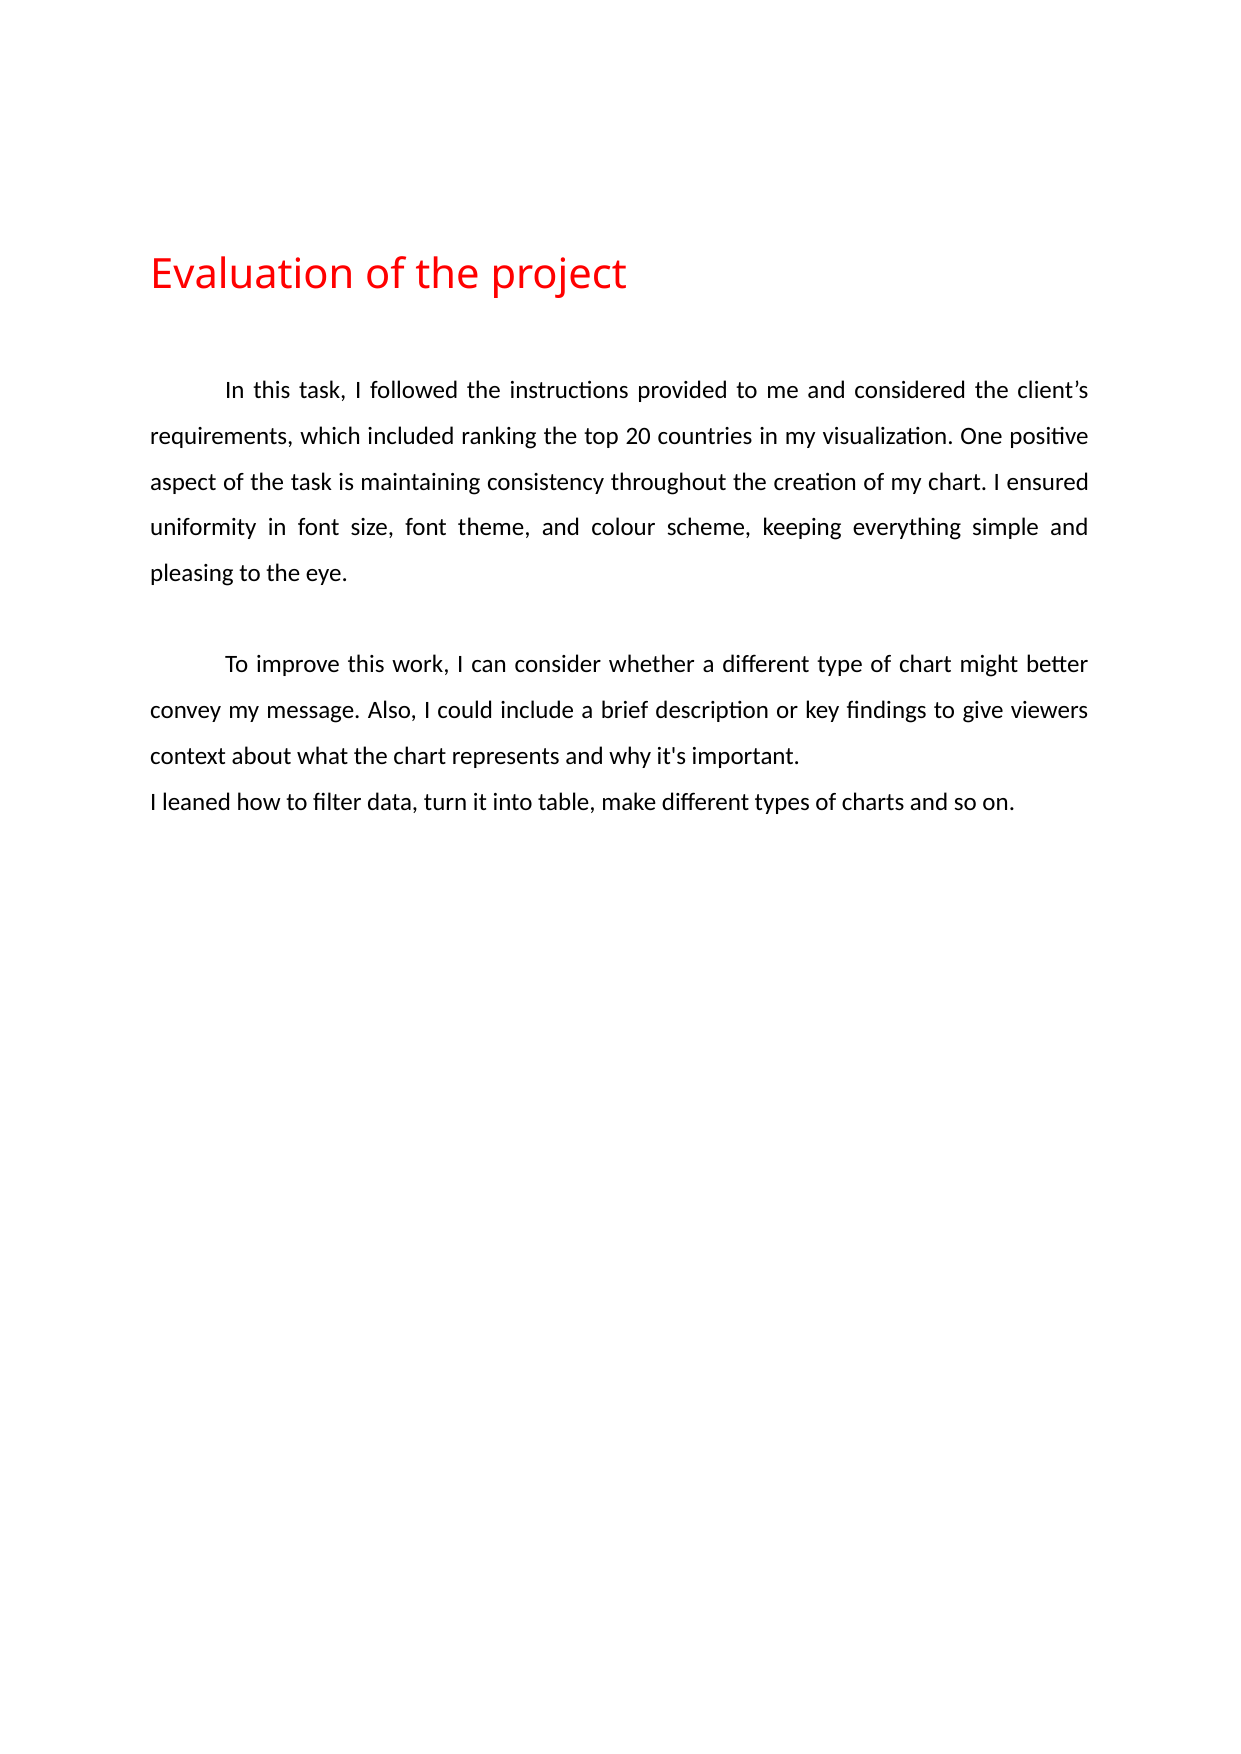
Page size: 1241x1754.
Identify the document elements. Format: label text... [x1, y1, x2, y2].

text In this task, I followed the instructions provided to me and considered the client’s requirements, which included ranking the top 20 countries in my visualization. One positive aspect of the task is maintaining consistency throughout the creation of my chart. I ensured uniformity in font size, font theme, and colour scheme, keeping everything simple and pleasing to the eye. [150, 374, 1090, 588]
subtitle Evaluation of the project [150, 243, 1090, 300]
text I leaned how to filter data, turn it into table, make different types of charts and so on. [150, 786, 1090, 816]
text To improve this work, I can consider whether a different type of chart might better convey my message. Also, I could include a brief description or key findings to give viewers context about what the chart represents and why it's important. [150, 649, 1090, 771]
